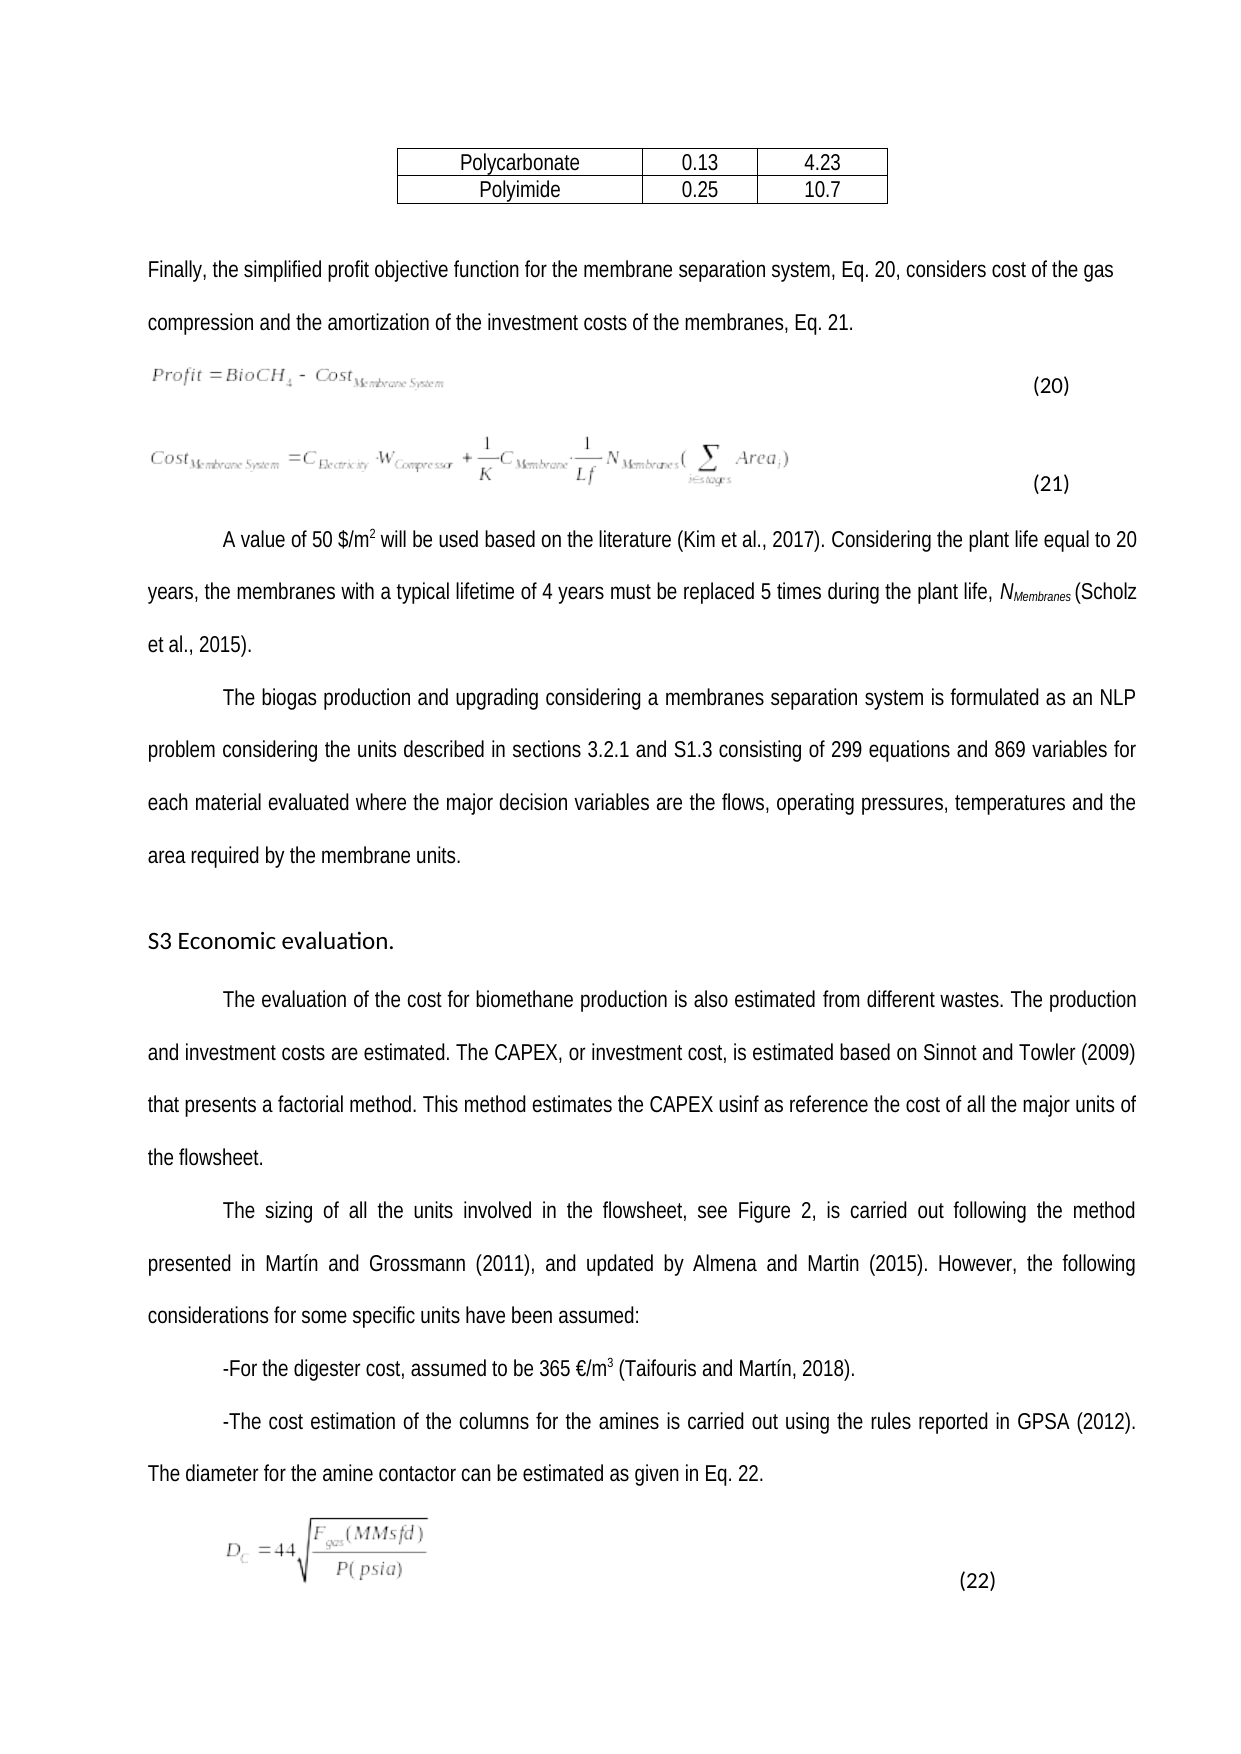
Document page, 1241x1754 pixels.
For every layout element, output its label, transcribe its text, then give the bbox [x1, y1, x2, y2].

text Finally, the simplified profit objective function for the membrane separation system, Eq. 20, considers cost of the gas compression and the amortization of the investment costs of the membranes, Eq. 21. [148, 256, 1137, 335]
table_cell Polycarbonate [398, 149, 642, 175]
text (22) [148, 1513, 1137, 1594]
text -For the digester cost, assumed to be 365 €/m3 (Taifouris and Martín, 2018). [148, 1355, 1137, 1381]
table_cell Polyimide [398, 176, 642, 202]
text (21) [148, 427, 1137, 497]
text The sizing of all the units involved in the flowsheet, see Figure 2, is carried out following the method presented in Martín and Grossmann (2011), and updated by Almena and Martin (2015). However, the following considerations for some specific units have been assumed: [148, 1197, 1137, 1329]
table_cell 0.13 [643, 149, 757, 175]
table_cell 4.23 [758, 149, 887, 175]
text S3 Economic evaluation. [148, 925, 1137, 956]
table_cell 0.25 [643, 176, 757, 202]
text A value of 50 $/m2 will be used based on the literature (Kim et al., 2017). Considering the plant life equal to 20 years, the membranes with a typical lifetime of 4 years must be replaced 5 times during the plant life, NMembranes (Scholz et al., 2015). [148, 526, 1137, 657]
text (20) [148, 362, 1137, 399]
text The biogas production and upgrading considering a membranes separation system is formulated as an NLP problem considering the units described in sections 3.2.1 and S1.3 consisting of 299 equations and 869 variables for each material evaluated where the major decision variables are the flows, operating pressures, temperatures and the area required by the membrane units. [148, 684, 1137, 868]
table_cell 10.7 [758, 176, 887, 202]
text -The cost estimation of the columns for the amines is carried out using the rules reported in GPSA (2012). The diameter for the amine contactor can be estimated as given in Eq. 22. [148, 1408, 1137, 1487]
text The evaluation of the cost for biomethane production is also estimated from different wastes. The production and investment costs are estimated. The CAPEX, or investment cost, is estimated based on Sinnot and Towler (2009) that presents a factorial method. This method estimates the CAPEX usinf as reference the cost of all the major units of the flowsheet. [148, 986, 1137, 1171]
